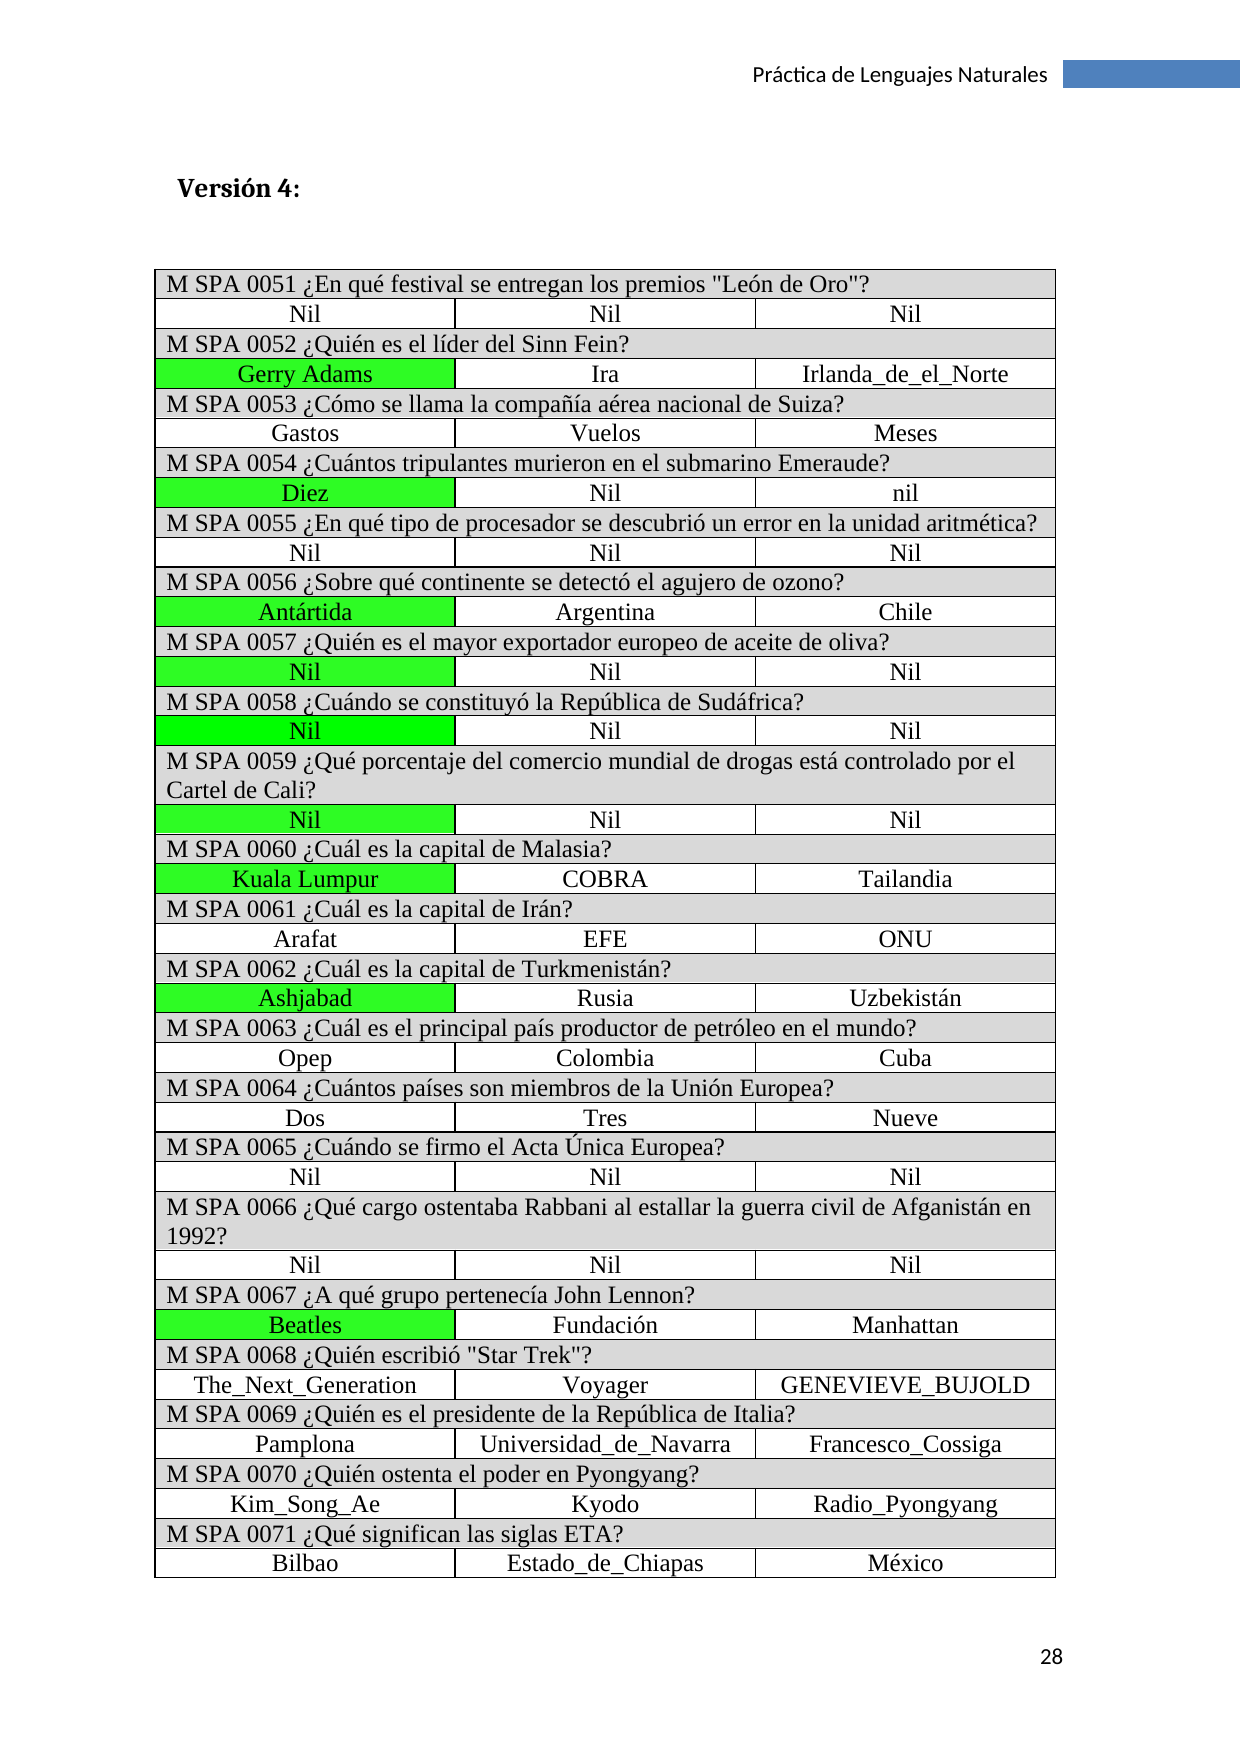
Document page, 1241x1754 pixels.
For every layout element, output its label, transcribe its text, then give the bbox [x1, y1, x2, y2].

table_cell Nil [156, 1162, 454, 1191]
table_cell Dos [156, 1103, 454, 1131]
table_cell M SPA 0055 ¿En qué tipo de procesador se descubrió un error en la unidad aritmética? [156, 508, 1055, 537]
table_cell Colombia [456, 1043, 755, 1072]
table_cell Kyodo [456, 1489, 755, 1518]
table_cell Voyager [456, 1370, 755, 1398]
table_cell Nil [456, 1162, 755, 1191]
table_cell Opep [156, 1043, 454, 1072]
table_cell M SPA 0057 ¿Quién es el mayor exportador europeo de aceite de oliva? [156, 627, 1055, 656]
table_cell Bilbao [156, 1549, 454, 1577]
table_cell M SPA 0052 ¿Quién es el líder del Sinn Fein? [156, 329, 1055, 358]
table_cell Nil [456, 657, 755, 686]
table_cell Kuala Lumpur [156, 864, 454, 893]
table_cell Francesco_Cossiga [756, 1429, 1055, 1458]
table_cell M SPA 0063 ¿Cuál es el principal país productor de petróleo en el mundo? [156, 1013, 1055, 1042]
table_cell Nil [156, 538, 454, 566]
table_cell M SPA 0070 ¿Quién ostenta el poder en Pyongyang? [156, 1459, 1055, 1488]
table_cell Nil [756, 716, 1055, 745]
table_cell Nil [456, 299, 755, 328]
table_cell The_Next_Generation [156, 1370, 454, 1398]
table_cell M SPA 0069 ¿Quién es el presidente de la República de Italia? [156, 1400, 1055, 1428]
table_cell Nil [456, 805, 755, 833]
table_cell M SPA 0066 ¿Qué cargo ostentaba Rabbani al estallar la guerra civil de Afganistán en 1992? [156, 1192, 1055, 1249]
table_cell GENEVIEVE_BUJOLD [756, 1370, 1055, 1398]
table_cell Uzbekistán [756, 984, 1055, 1012]
table_cell M SPA 0068 ¿Quién escribió "Star Trek"? [156, 1340, 1055, 1369]
table_cell México [756, 1549, 1055, 1577]
table_cell Kim_Song_Ae [156, 1489, 454, 1518]
table_cell Chile [756, 597, 1055, 626]
table_cell Nil [756, 657, 1055, 686]
table_cell M SPA 0056 ¿Sobre qué continente se detectó el agujero de ozono? [156, 568, 1055, 596]
table_cell Nil [156, 1251, 454, 1279]
table_cell Nil [756, 1251, 1055, 1279]
table_cell Tailandia [756, 864, 1055, 893]
table_header M SPA 0051 ¿En qué festival se entregan los premios "León de Oro"? [156, 270, 1055, 298]
subtitle Versión 4: [177, 173, 1063, 204]
table_cell M SPA 0060 ¿Cuál es la capital de Malasia? [156, 835, 1055, 863]
table_cell Nil [156, 299, 454, 328]
table_cell Ira [456, 359, 755, 388]
table_cell M SPA 0065 ¿Cuándo se firmo el Acta Única Europea? [156, 1133, 1055, 1161]
table_cell Vuelos [456, 419, 755, 447]
table_cell M SPA 0064 ¿Cuántos países son miembros de la Unión Europea? [156, 1073, 1055, 1102]
table_cell M SPA 0071 ¿Qué significan las siglas ETA? [156, 1519, 1055, 1547]
table_cell Antártida [156, 597, 454, 626]
table_cell Gastos [156, 419, 454, 447]
table_cell M SPA 0061 ¿Cuál es la capital de Irán? [156, 894, 1055, 923]
table_cell Rusia [456, 984, 755, 1012]
table_cell Nil [456, 538, 755, 566]
table_cell EFE [456, 924, 755, 953]
table_cell Arafat [156, 924, 454, 953]
table_cell Nueve [756, 1103, 1055, 1131]
table_cell Diez [156, 478, 454, 507]
table_cell M SPA 0054 ¿Cuántos tripulantes murieron en el submarino Emeraude? [156, 448, 1055, 477]
table_cell Manhattan [756, 1310, 1055, 1339]
table_cell Cuba [756, 1043, 1055, 1072]
table_cell Fundación [456, 1310, 755, 1339]
table_cell Estado_de_Chiapas [456, 1549, 755, 1577]
table_cell Nil [156, 805, 454, 833]
table_cell ONU [756, 924, 1055, 953]
table_cell M SPA 0059 ¿Qué porcentaje del comercio mundial de drogas está controlado por el Cartel de Cali? [156, 746, 1055, 804]
table_cell M SPA 0067 ¿A qué grupo pertenecía John Lennon? [156, 1280, 1055, 1309]
table_cell Meses [756, 419, 1055, 447]
table_cell Ashjabad [156, 984, 454, 1012]
table_cell Irlanda_de_el_Norte [756, 359, 1055, 388]
table_cell Radio_Pyongyang [756, 1489, 1055, 1518]
table_cell Nil [756, 805, 1055, 833]
table_cell M SPA 0062 ¿Cuál es la capital de Turkmenistán? [156, 954, 1055, 982]
table_cell Nil [456, 1251, 755, 1279]
table_cell M SPA 0053 ¿Cómo se llama la compañía aérea nacional de Suiza? [156, 389, 1055, 417]
table_cell Nil [156, 657, 454, 686]
table_cell Pamplona [156, 1429, 454, 1458]
table_cell Nil [756, 538, 1055, 566]
table_cell Tres [456, 1103, 755, 1131]
table_cell Gerry Adams [156, 359, 454, 388]
table_cell Universidad_de_Navarra [456, 1429, 755, 1458]
table_cell Argentina [456, 597, 755, 626]
table_cell Nil [756, 299, 1055, 328]
table_cell Nil [456, 478, 755, 507]
table_cell M SPA 0058 ¿Cuándo se constituyó la República de Sudáfrica? [156, 687, 1055, 715]
table_cell COBRA [456, 864, 755, 893]
table_cell nil [756, 478, 1055, 507]
table_cell Nil [456, 716, 755, 745]
table_cell Nil [756, 1162, 1055, 1191]
table_cell Nil [156, 716, 454, 745]
table_cell Beatles [156, 1310, 454, 1339]
